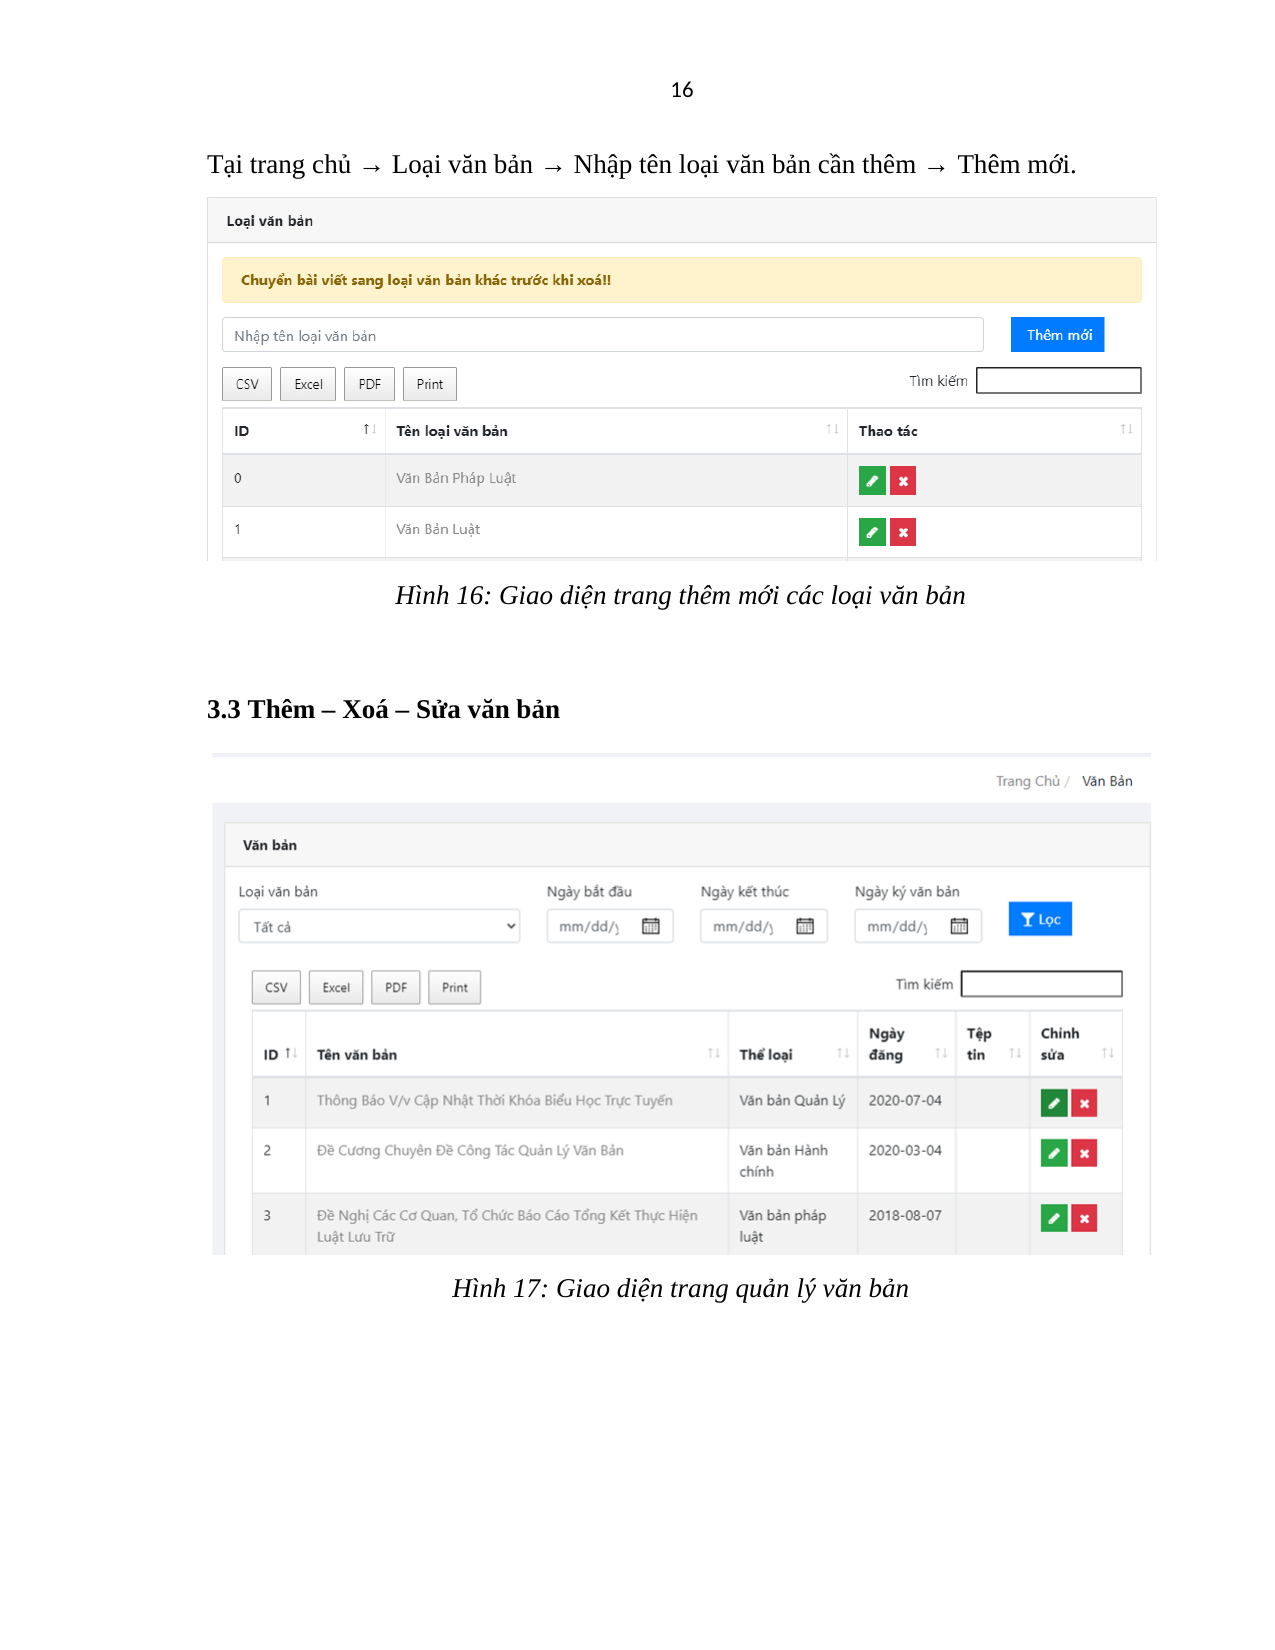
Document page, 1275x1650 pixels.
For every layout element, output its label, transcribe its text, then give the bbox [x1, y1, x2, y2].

text Hình 16: Giao diện trang thêm mới các loại văn bản [207, 579, 1157, 610]
picture [206, 197, 1157, 561]
picture [212, 753, 1152, 1255]
text Hình 17: Giao diện trang quản lý văn bản [207, 1273, 1157, 1304]
subtitle 3.3 Thêm – Xoá – Sửa văn bản [207, 693, 1157, 724]
text Tại trang chủ → Loại văn bản → Nhập tên loại văn bản cần thêm → Thêm mới. [207, 148, 1157, 179]
